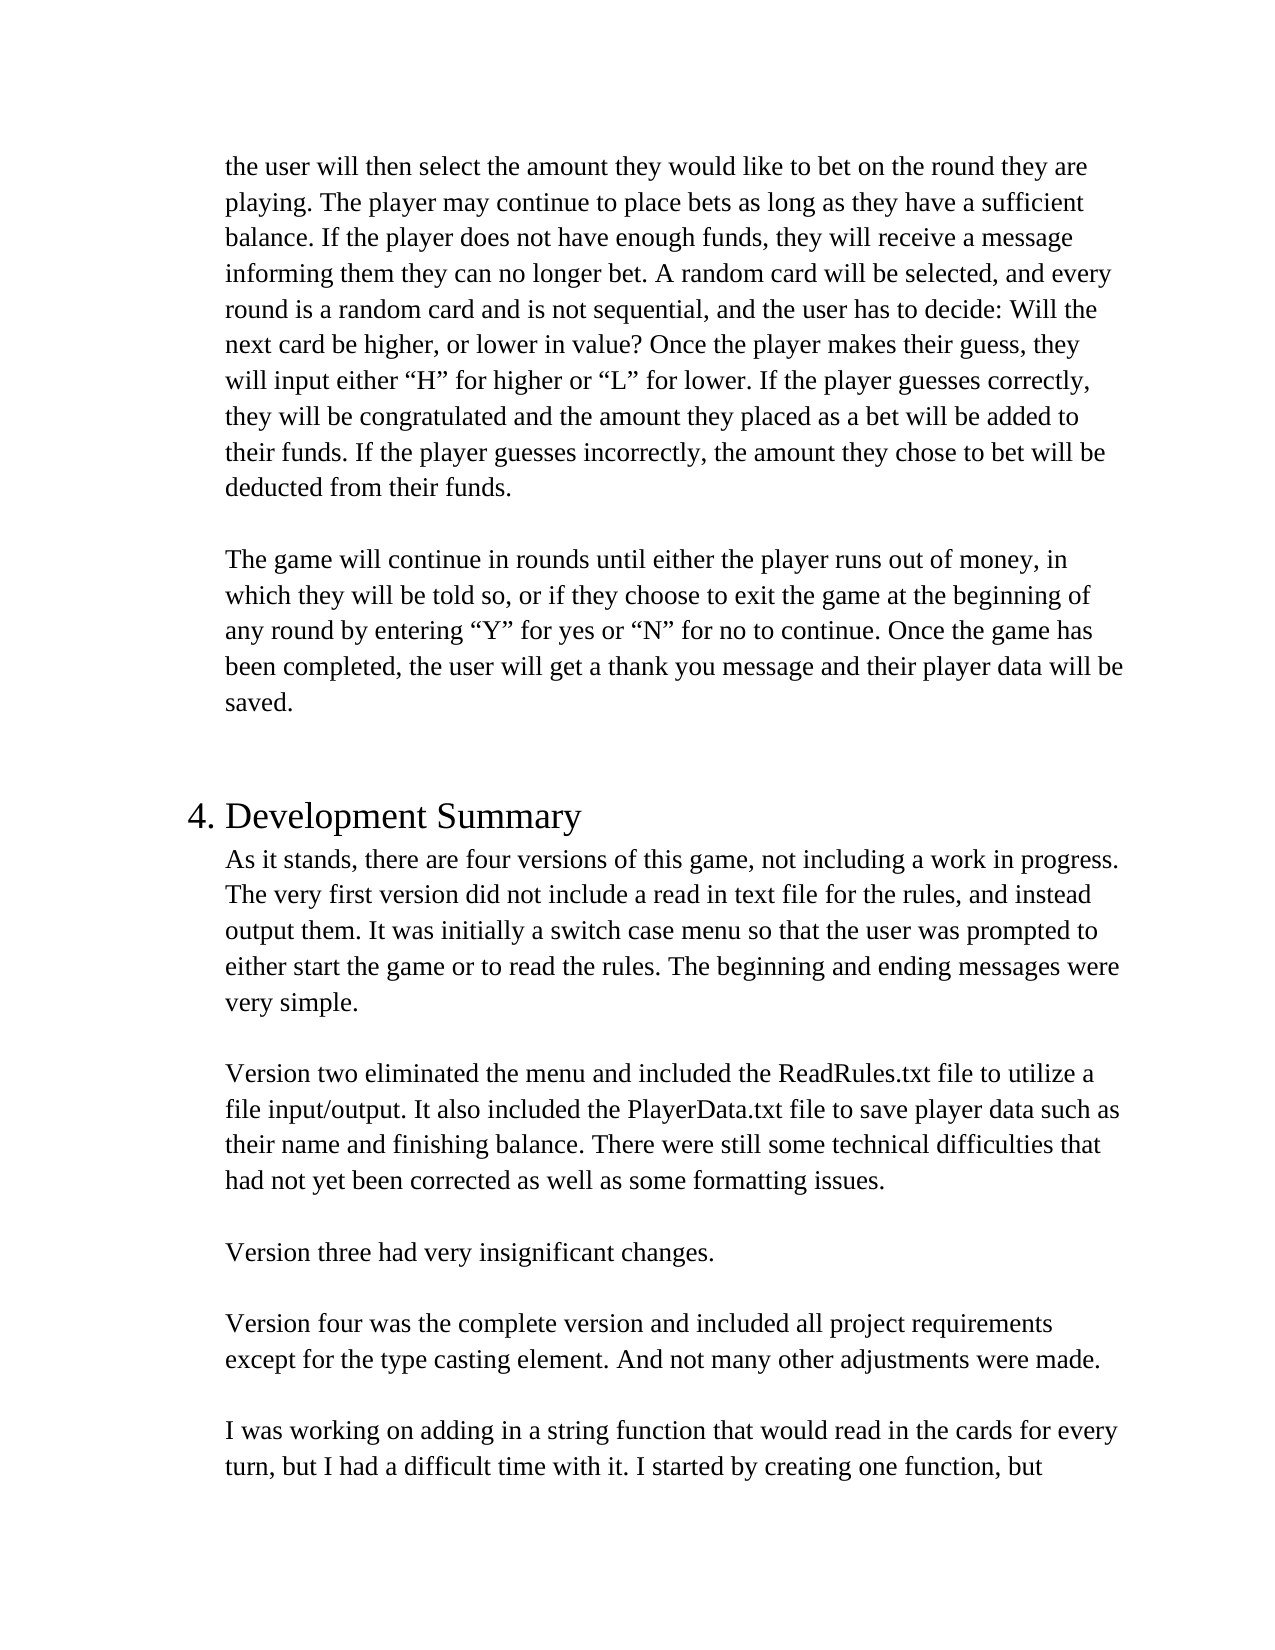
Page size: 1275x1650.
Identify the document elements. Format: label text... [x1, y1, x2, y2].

list Development Summary [187, 793, 1125, 836]
text Version two eliminated the menu and included the ReadRules.txt file to utilize a file input/output. It also included the PlayerData.txt file to save player data such as their name and finishing balance. There were still some technical difficulties that had not yet been corrected as well as some formatting issues. [225, 1057, 1125, 1195]
text As it stands, there are four versions of this game, not including a work in progress. The very first version did not include a read in text file for the rules, and instead output them. It was initially a switch case menu so that the user was prompted to either start the game or to read the rules. The beginning and ending messages were very simple. [225, 843, 1125, 1017]
text The game will continue in rounds until either the player runs out of money, in which they will be told so, or if they choose to exit the game at the beginning of any round by entering “Y” for yes or “N” for no to continue. Once the game has been completed, the user will get a thank you message and their player data will be saved. [225, 543, 1125, 717]
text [225, 1414, 1125, 1481]
text Version three had very insignificant changes. [225, 1236, 1125, 1267]
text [225, 150, 1125, 503]
text Version four was the complete version and included all project requirements except for the type casting element. And not many other adjustments were made. [225, 1307, 1125, 1374]
